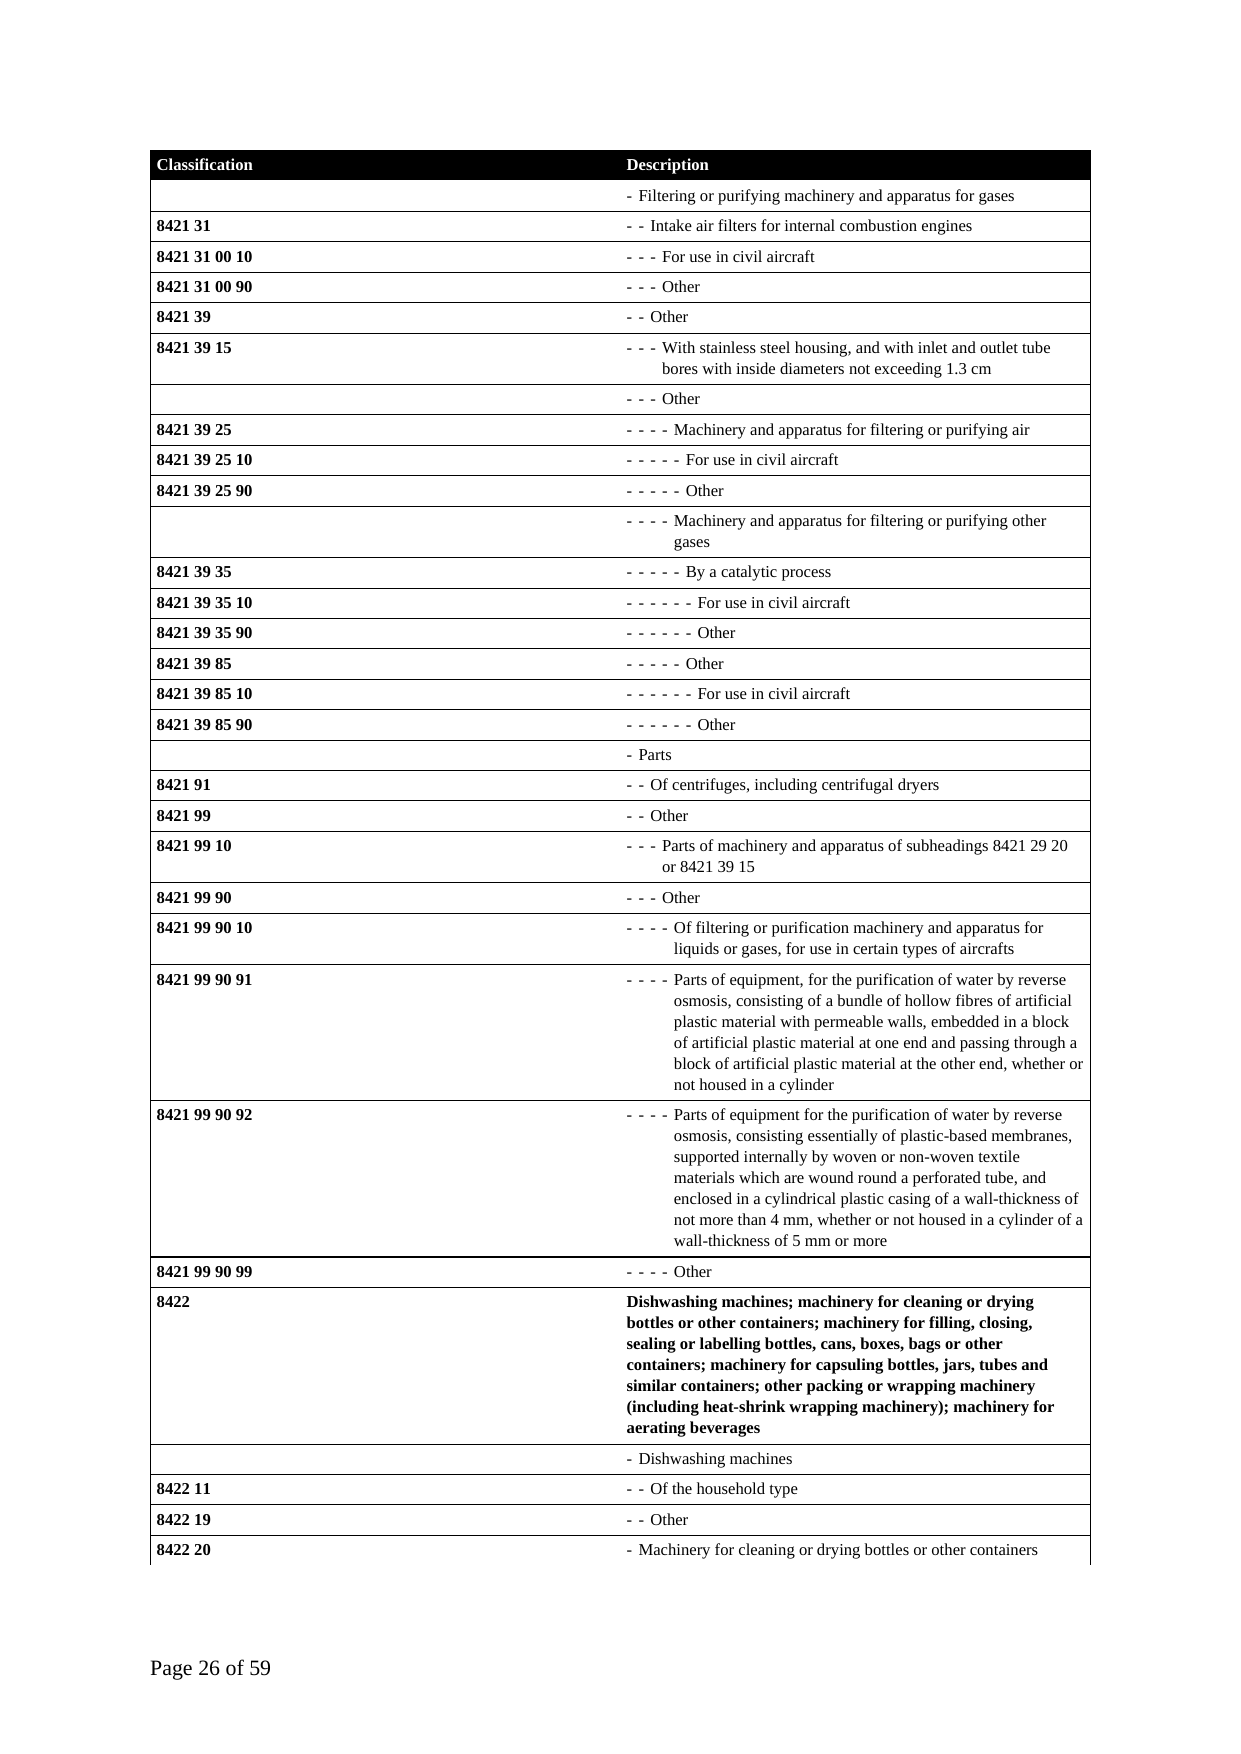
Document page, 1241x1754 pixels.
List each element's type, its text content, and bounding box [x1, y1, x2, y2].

table_cell - - - - Machinery and apparatus for filtering or purifying other gases [621, 507, 1090, 557]
table_cell 8421 99 90 91 [151, 965, 621, 1100]
table_cell 8421 99 90 99 [151, 1258, 621, 1287]
table_cell - - Other [621, 303, 1090, 332]
table_cell - - - - Of filtering or purification machinery and apparatus for liquids or gases, for use in certain types of aircrafts [621, 914, 1090, 964]
table_cell [151, 507, 621, 557]
table_cell 8422 11 [151, 1475, 621, 1504]
table_cell - - - - - By a catalytic process [621, 558, 1090, 587]
table_cell - - - - Other [621, 1258, 1090, 1287]
table_cell 8421 39 25 10 [151, 446, 621, 475]
table_cell - - - With stainless steel housing, and with inlet and outlet tube bores with inside diameters not exceeding 1.3 cm [621, 334, 1090, 384]
table_cell [151, 385, 621, 414]
table_cell - - Of the household type [621, 1475, 1090, 1504]
table_cell 8421 39 85 90 [151, 710, 621, 739]
table_cell [151, 741, 621, 770]
table_cell - - - Other [621, 273, 1090, 302]
table_cell - - - Other [621, 883, 1090, 913]
table_cell 8421 99 90 [151, 883, 621, 913]
table_cell - - - - Machinery and apparatus for filtering or purifying air [621, 415, 1090, 445]
table_cell [151, 1445, 621, 1474]
table_cell 8421 99 [151, 801, 621, 831]
table_cell 8421 31 00 90 [151, 273, 621, 302]
table_cell 8421 39 85 [151, 649, 621, 679]
table_cell - - - - - Other [621, 476, 1090, 506]
table_cell 8421 39 25 [151, 415, 621, 445]
table_header Description [621, 151, 1090, 180]
table_cell - - Intake air filters for internal combustion engines [621, 212, 1090, 241]
table_cell 8422 [151, 1288, 621, 1443]
table_cell - Filtering or purifying machinery and apparatus for gases [621, 180, 1090, 211]
table_cell 8421 39 35 10 [151, 589, 621, 618]
table_cell - - Other [621, 1505, 1090, 1535]
table_cell - - - - - - For use in civil aircraft [621, 589, 1090, 618]
table_cell 8421 31 [151, 212, 621, 241]
table_cell 8421 91 [151, 771, 621, 800]
table_cell - Parts [621, 741, 1090, 770]
table_cell 8421 39 85 10 [151, 680, 621, 709]
table_cell - - - - - - Other [621, 710, 1090, 739]
table_cell 8421 31 00 10 [151, 242, 621, 272]
table_cell - Dishwashing machines [621, 1445, 1090, 1474]
table_cell 8421 99 90 10 [151, 914, 621, 964]
table_cell 8421 99 90 92 [151, 1101, 621, 1256]
table_cell - - Of centrifuges, including centrifugal dryers [621, 771, 1090, 800]
table_cell - - - For use in civil aircraft [621, 242, 1090, 272]
table_cell 8421 39 25 90 [151, 476, 621, 506]
table_cell Dishwashing machines; machinery for cleaning or drying bottles or other containers; machinery for filling, closing, sealing or labelling bottles, cans, boxes, bags or other containers; machinery for capsuling bottles, jars, tubes and similar containers; other packing or wrapping machinery (including heat-shrink wrapping machinery); machinery for aerating beverages [621, 1288, 1090, 1443]
table_cell 8421 39 35 [151, 558, 621, 587]
table_cell 8421 39 15 [151, 334, 621, 384]
table_cell - - - - Parts of equipment for the purification of water by reverse osmosis, consisting essentially of plastic-based membranes, supported internally by woven or non-woven textile materials which are wound round a perforated tube, and enclosed in a cylindrical plastic casing of a wall-thickness of not more than 4 mm, whether or not housed in a cylinder of a wall-thickness of 5 mm or more [621, 1101, 1090, 1256]
table_cell - - Other [621, 801, 1090, 831]
table_cell 8421 99 10 [151, 832, 621, 882]
table_header Classification [151, 151, 621, 180]
table_cell - - - - Parts of equipment, for the purification of water by reverse osmosis, consisting of a bundle of hollow fibres of artificial plastic material with permeable walls, embedded in a block of artificial plastic material at one end and passing through a block of artificial plastic material at the other end, whether or not housed in a cylinder [621, 965, 1090, 1100]
table_cell - - - - - - Other [621, 619, 1090, 648]
table_cell 8421 39 [151, 303, 621, 332]
table_cell - - - Parts of machinery and apparatus of subheadings 8421 29 20 or 8421 39 15 [621, 832, 1090, 882]
table_cell 8421 39 35 90 [151, 619, 621, 648]
table_cell - Machinery for cleaning or drying bottles or other containers [621, 1536, 1090, 1565]
table_cell [151, 180, 621, 211]
table_cell 8422 20 [151, 1536, 621, 1565]
table_cell - - - Other [621, 385, 1090, 414]
table_cell - - - - - - For use in civil aircraft [621, 680, 1090, 709]
table_cell - - - - - Other [621, 649, 1090, 679]
table_cell - - - - - For use in civil aircraft [621, 446, 1090, 475]
table_cell 8422 19 [151, 1505, 621, 1535]
